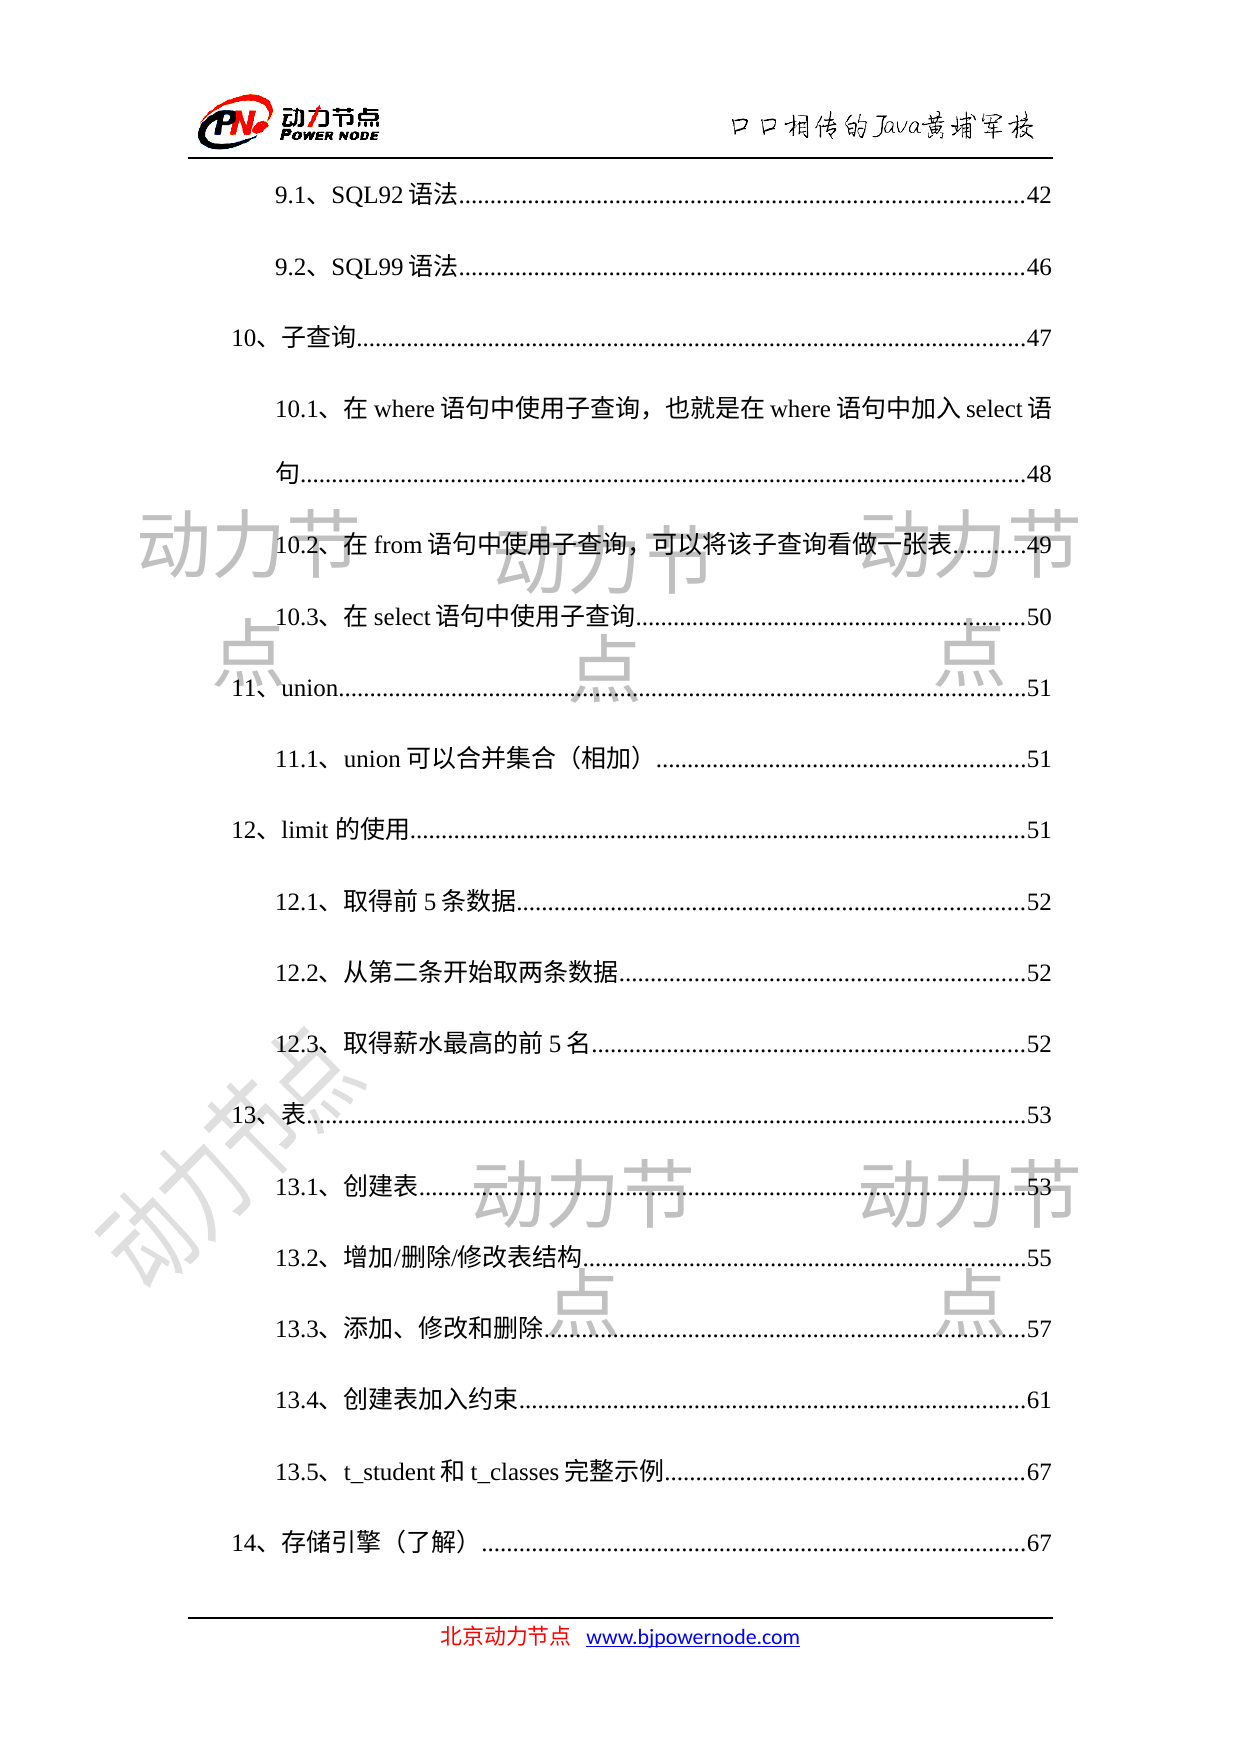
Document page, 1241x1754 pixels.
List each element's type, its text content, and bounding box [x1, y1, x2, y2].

text 11.1、union可以合并集合（相加） 51 [275, 724, 1053, 789]
text 13.4、创建表加入约束 61 [275, 1366, 1053, 1431]
text 12.1、取得前5条数据 52 [275, 867, 1053, 932]
text 13、表 53 [231, 1081, 1053, 1146]
text 13.3、添加、修改和删除 57 [275, 1294, 1053, 1359]
text 12.2、从第二条开始取两条数据 52 [275, 938, 1053, 1003]
text 13.1、创建表 53 [275, 1152, 1053, 1217]
text 13.5、t_student和t_classes完整示例 67 [275, 1437, 1053, 1502]
text 14、存储引擎（了解） 67 [231, 1508, 1053, 1573]
text 10.1、在where语句中使用子查询，也就是在where语句中加入select语句 48 [275, 374, 1053, 504]
text 10.2、在from语句中使用子查询，可以将该子查询看做一张表 49 [275, 511, 1053, 576]
text 13.2、增加/删除/修改表结构 55 [275, 1223, 1053, 1288]
text 10、子查询 47 [231, 303, 1053, 368]
text 12.3、取得薪水最高的前5名 52 [275, 1009, 1053, 1074]
text 9.1、SQL92语法 42 [275, 161, 1053, 226]
text 9.2、SQL99语法 46 [275, 232, 1053, 297]
text 12、limit 的使用 51 [231, 796, 1053, 861]
text 11、union 51 [231, 653, 1053, 718]
picture [187, 88, 1053, 155]
text 10.3、在select语句中使用子查询 50 [275, 582, 1053, 647]
